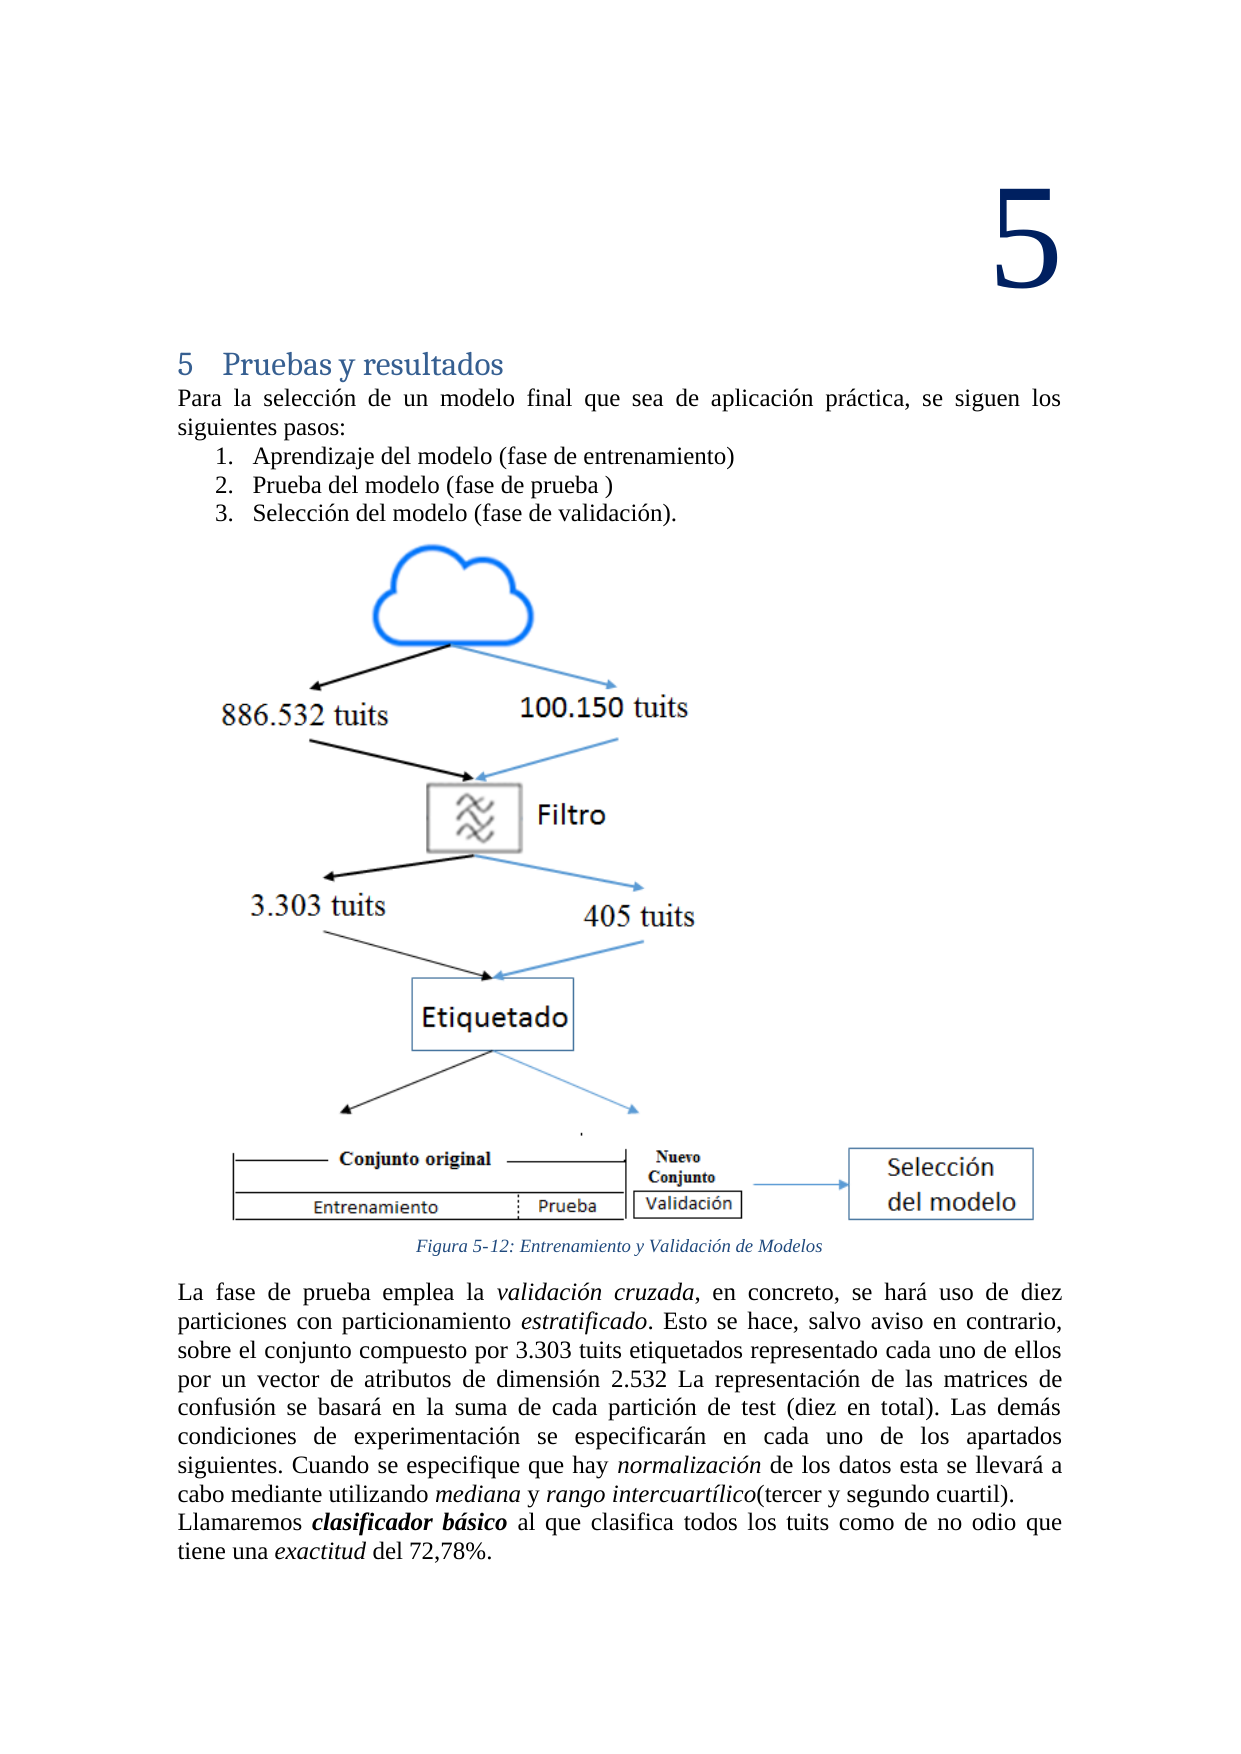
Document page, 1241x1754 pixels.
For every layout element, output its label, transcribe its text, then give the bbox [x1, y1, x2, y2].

list Aprendizaje del modelo (fase de entrenamiento) [215, 441, 1063, 470]
list Selección del modelo (fase de validación). [215, 498, 1063, 527]
text La fase de prueba emplea la validación cruzada, en concreto, se hará uso de diez particiones con particionamiento estratificado. Esto se hace, salvo aviso en contrario, sobre el conjunto compuesto por 3.303 tuits etiquetados representado cada uno de ellos por un vector de atributos de dimensión 2.532 La representación de las matrices de confusión se basará en la suma de cada partición de test (diez en total). Las demás condiciones de experimentación se especificarán en cada uno de los apartados siguientes. Cuando se especifique que hay normalización de los datos esta se llevará a cabo mediante utilizando mediana y rango intercuartílico(tercer y segundo cuartil). [177, 1277, 1063, 1507]
text Llamaremos clasificador básico al que clasifica todos los tuits como de no odio que tiene una exactitud del 72,78%. [177, 1507, 1063, 1565]
text 5 [177, 148, 1063, 320]
list Prueba del modelo (fase de prueba ) [215, 470, 1063, 498]
picture [202, 527, 1038, 1235]
text Para la selección de un modelo final que sea de aplicación práctica, se siguen los siguientes pasos: [177, 383, 1063, 441]
subtitle Pruebas y resultados [177, 345, 1063, 383]
